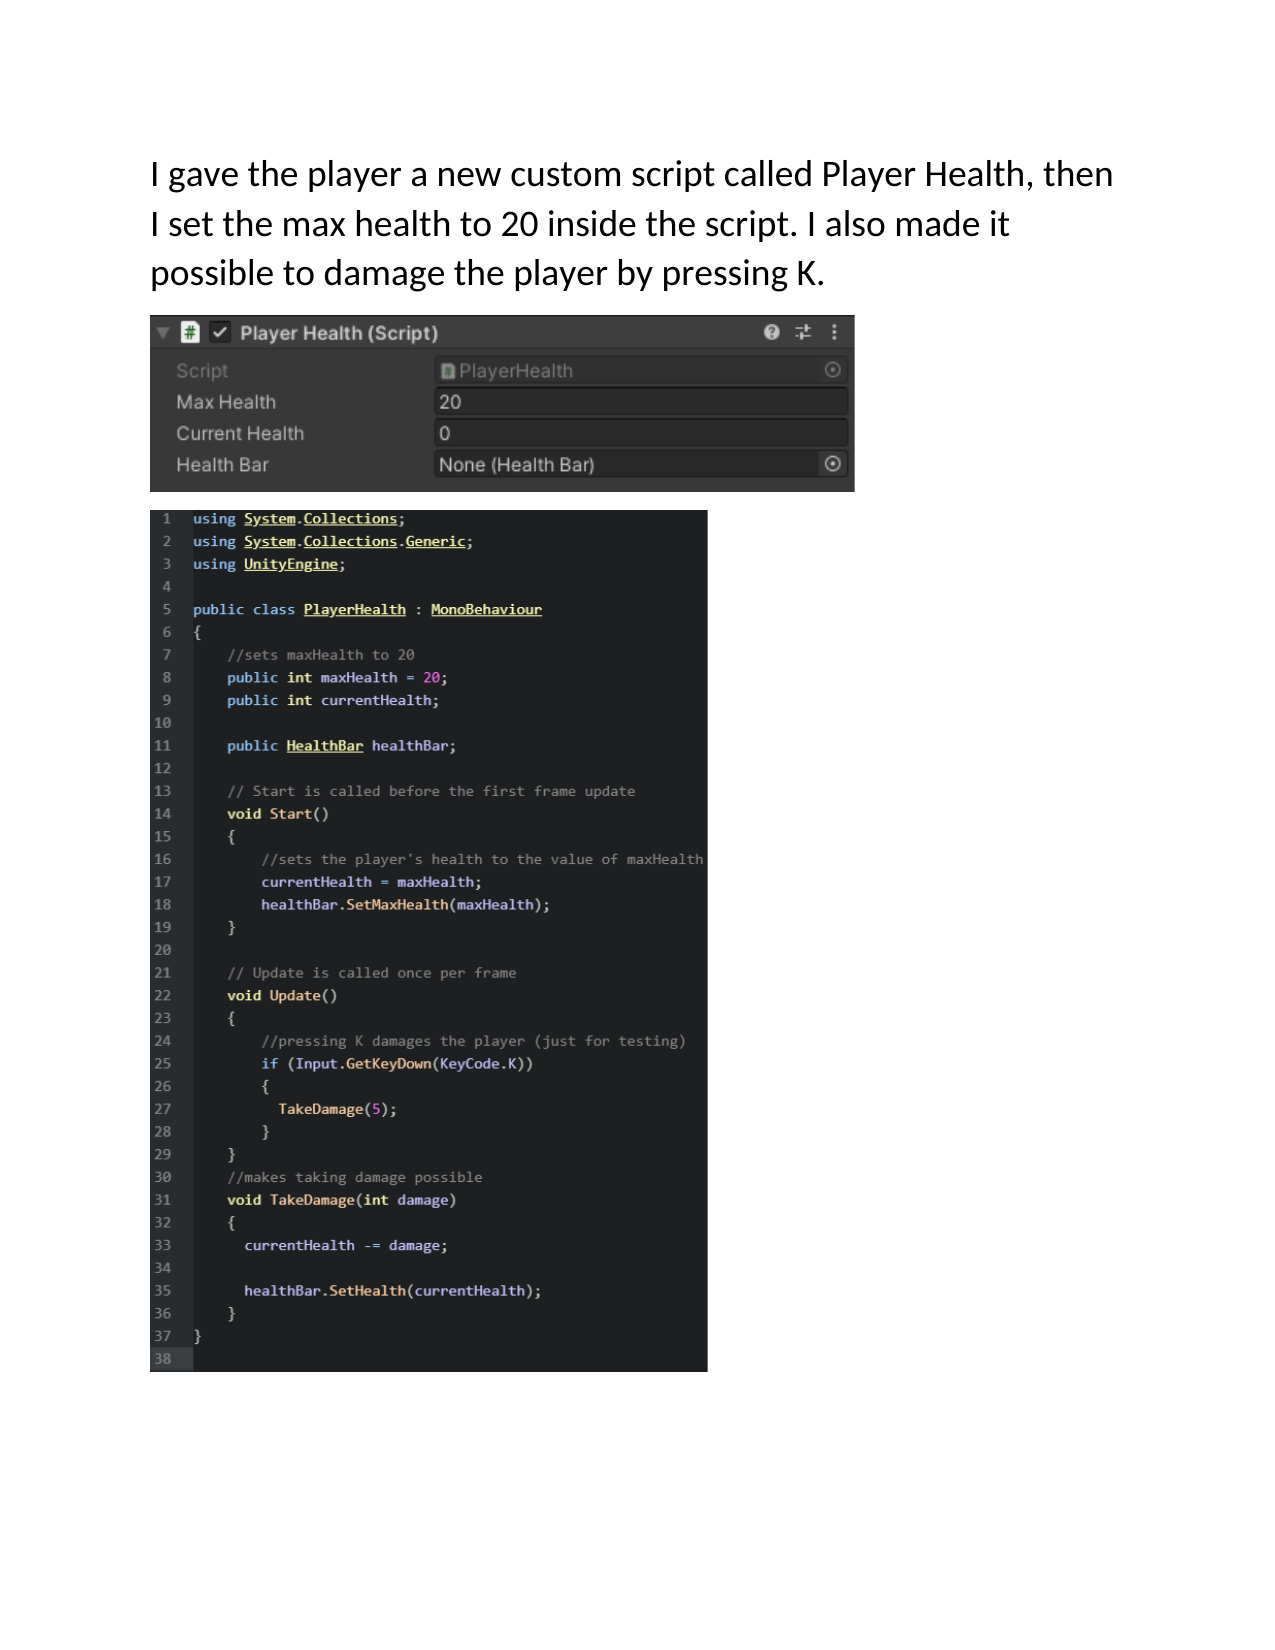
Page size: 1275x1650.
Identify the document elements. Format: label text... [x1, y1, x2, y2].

text I gave the player a new custom script called Player Health, then I set the max health to 20 inside the script. I also made it possible to damage the player by pressing K. [150, 150, 1125, 295]
picture [150, 510, 708, 1372]
picture [150, 315, 855, 492]
